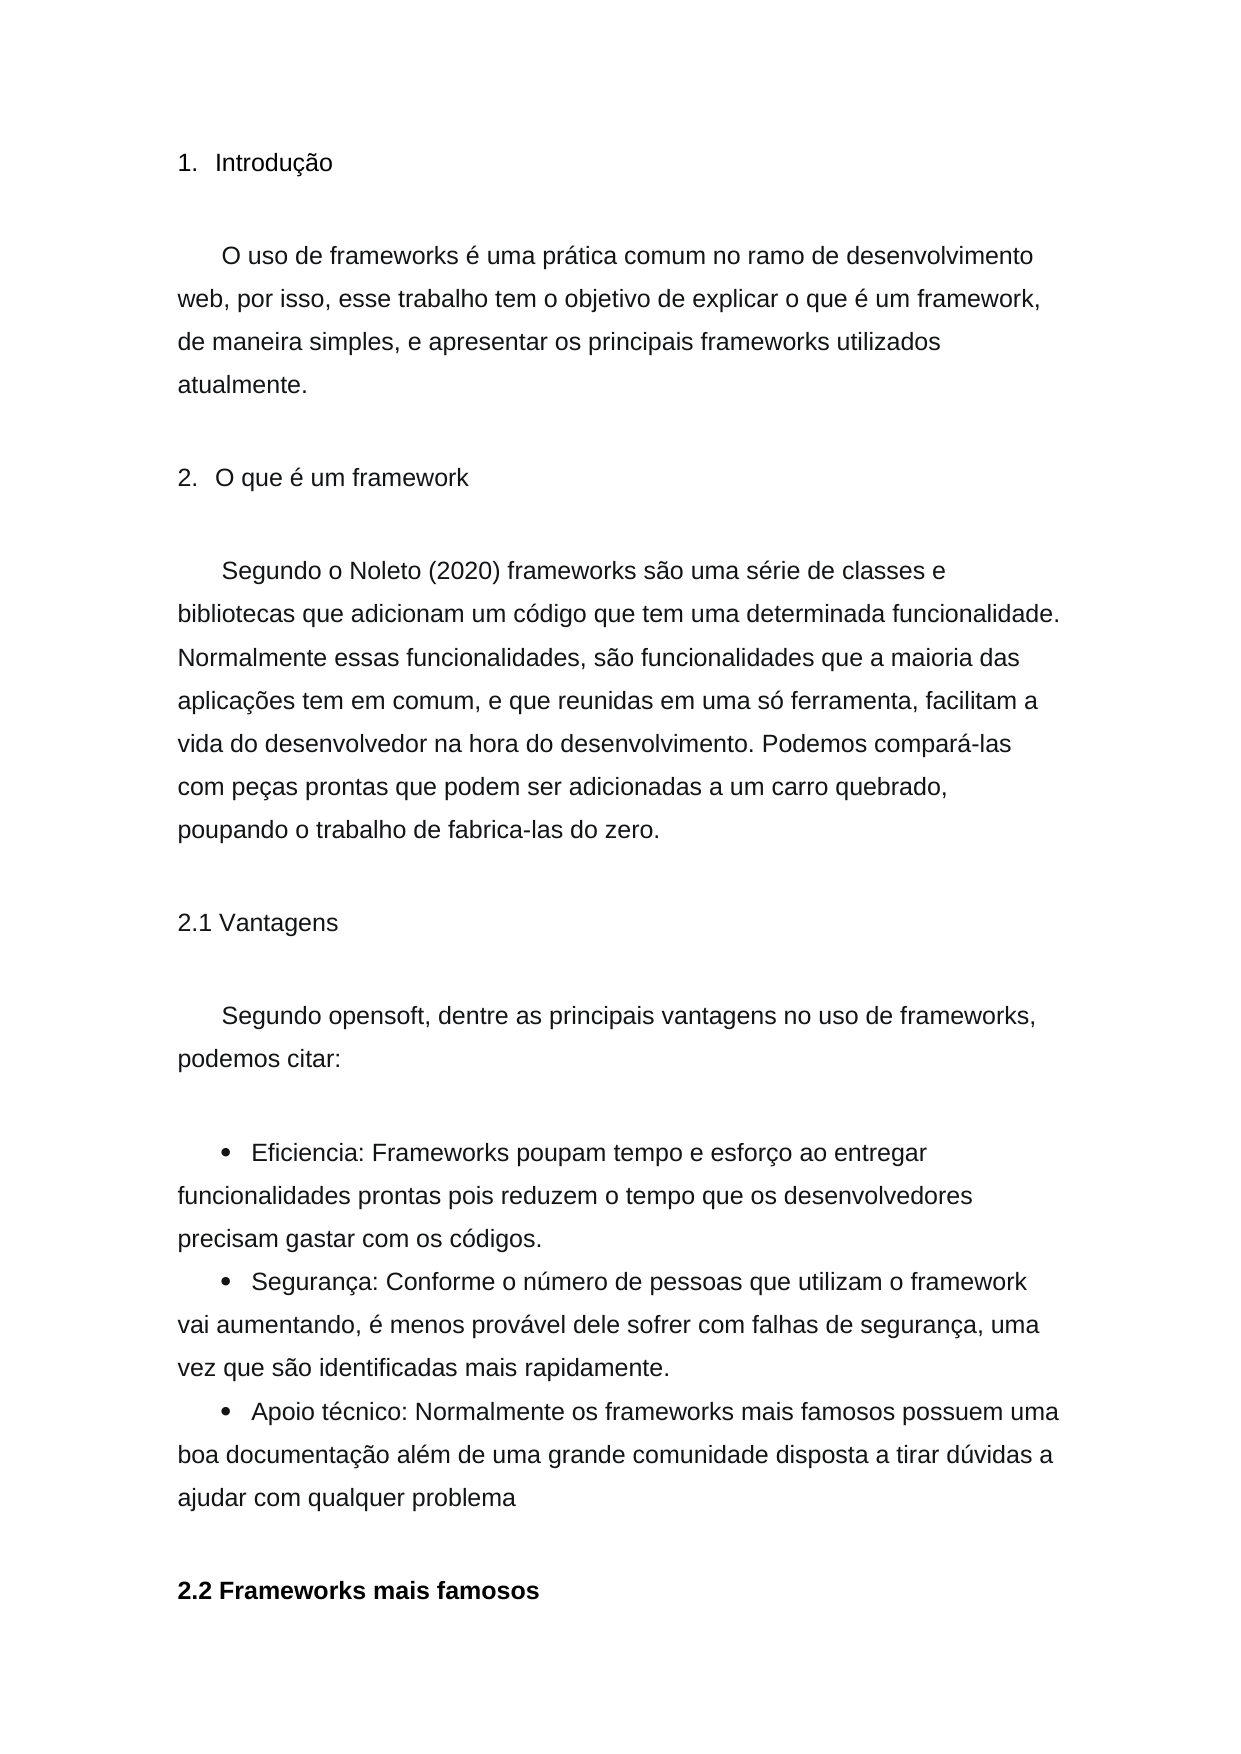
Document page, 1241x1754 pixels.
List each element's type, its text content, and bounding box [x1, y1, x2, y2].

text Segundo opensoft, dentre as principais vantagens no uso de frameworks, podemos citar: [177, 1001, 1063, 1073]
list Eficiencia: Frameworks poupam tempo e esforço ao entregar funcionalidades prontas pois reduzem o tempo que os desenvolvedores precisam gastar com os códigos. [177, 1138, 1063, 1253]
text Segundo o Noleto (2020) frameworks são uma série de classes e bibliotecas que adicionam um código que tem uma determinada funcionalidade. Normalmente essas funcionalidades, são funcionalidades que a maioria das aplicações tem em comum, e que reunidas em uma só ferramenta, facilitam a vida do desenvolvedor na hora do desenvolvimento. Podemos compará-las com peças prontas que podem ser adicionadas a um carro quebrado, poupando o trabalho de fabrica-las do zero. [177, 556, 1063, 844]
text 2.1 Vantagens [177, 908, 1063, 937]
list Introdução [177, 148, 1063, 176]
text 2.2 Frameworks mais famosos [177, 1576, 1063, 1605]
list Apoio técnico: Normalmente os frameworks mais famosos possuem uma boa documentação além de uma grande comunidade disposta a tirar dúvidas a ajudar com qualquer problema [177, 1397, 1063, 1512]
list O que é um framework [177, 463, 1063, 492]
text O uso de frameworks é uma prática comum no ramo de desenvolvimento web, por isso, esse trabalho tem o objetivo de explicar o que é um framework, de maneira simples, e apresentar os principais frameworks utilizados atualmente. [177, 241, 1063, 399]
list Segurança: Conforme o número de pessoas que utilizam o framework vai aumentando, é menos provável dele sofrer com falhas de segurança, uma vez que são identificadas mais rapidamente. [177, 1267, 1063, 1382]
